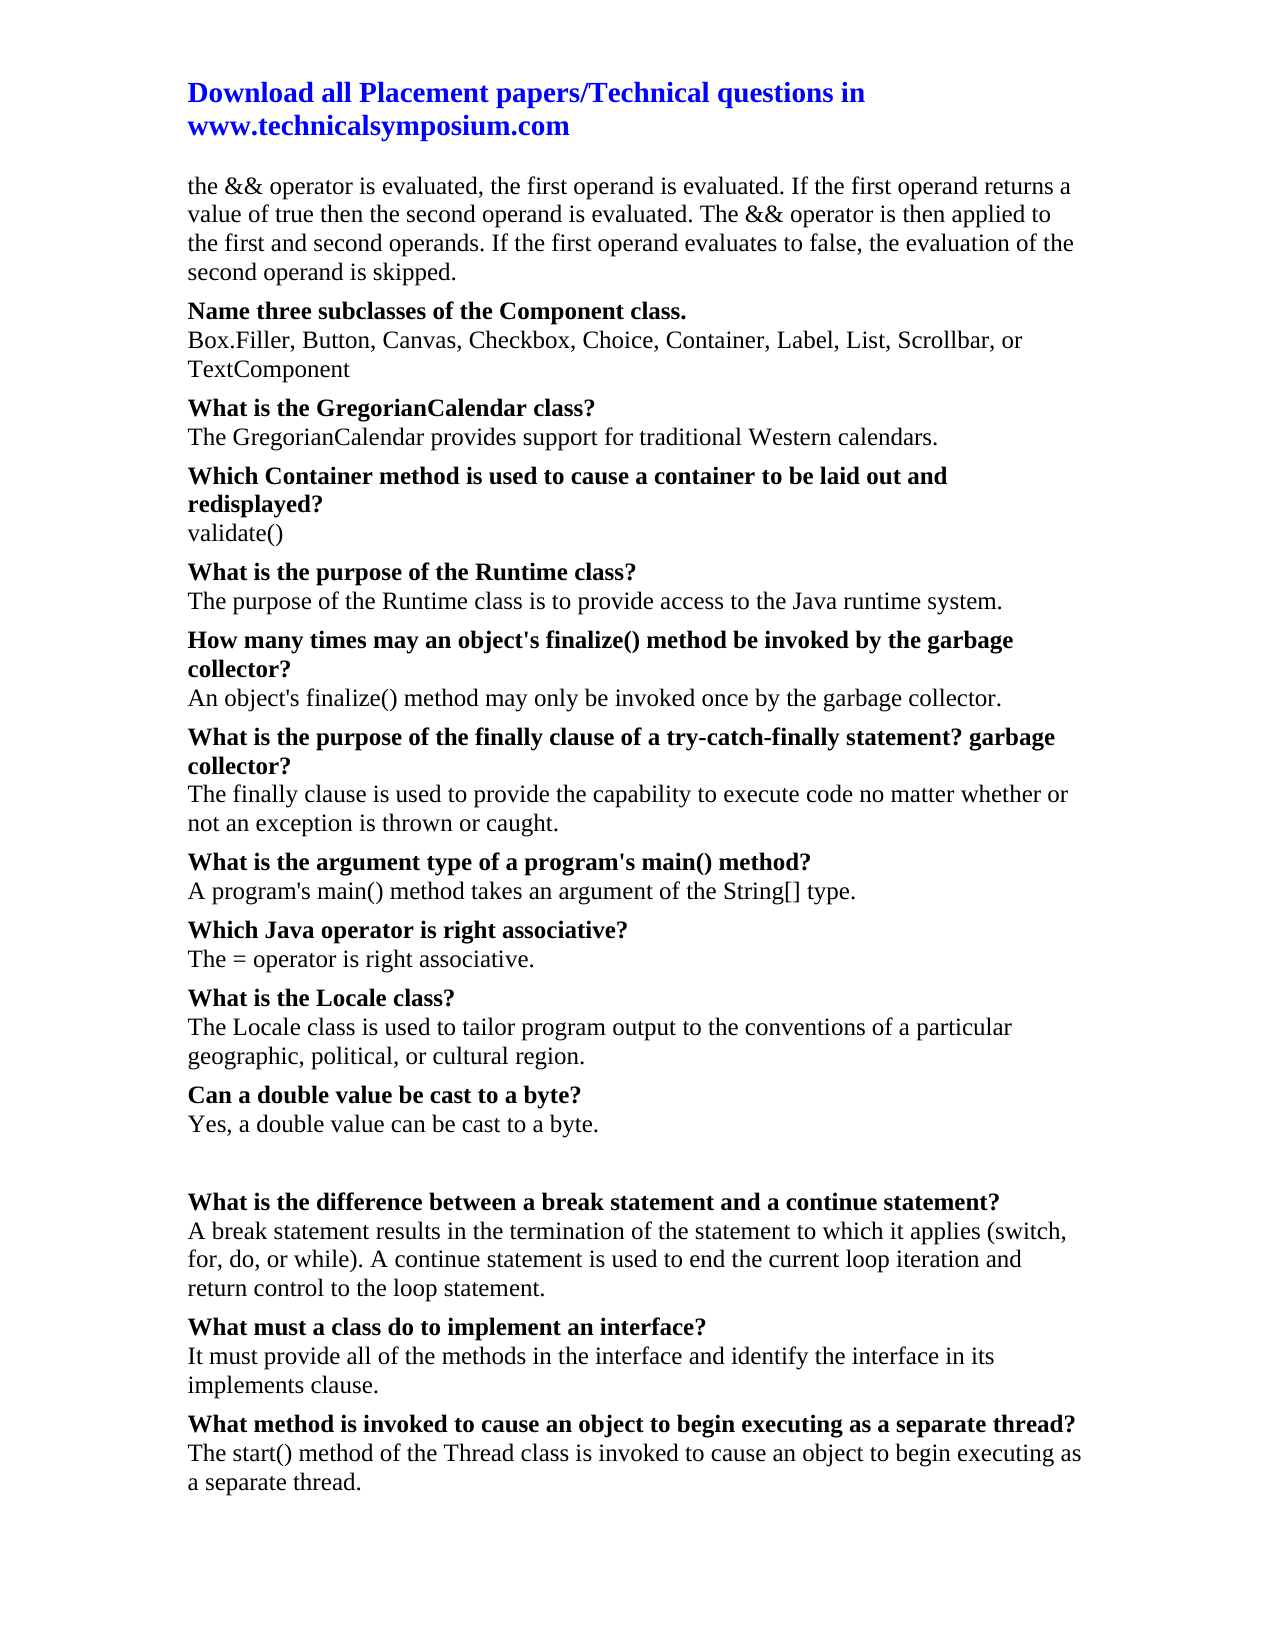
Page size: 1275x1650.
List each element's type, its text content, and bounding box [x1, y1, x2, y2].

text Which Container method is used to cause a container to be laid out and redisplayed? validate() [187, 461, 1087, 547]
text What is the purpose of the finally clause of a try-catch-finally statement? garbage collector? The finally clause is used to provide the capability to execute code no matter whether or not an exception is thrown or caught. [187, 722, 1087, 837]
text What is the GregorianCalendar class? The GregorianCalendar provides support for traditional Western calendars. [187, 393, 1087, 450]
text Which Java operator is right associative? The = operator is right associative. [187, 915, 1087, 973]
text What is the Locale class? The Locale class is used to tailor program output to the conventions of a particular geographic, political, or cultural region. [187, 983, 1087, 1069]
text How many times may an object's finalize() method be invoked by the garbage collector? An object's finalize() method may only be invoked once by the garbage collector. [187, 625, 1087, 712]
text What is the difference between a break statement and a continue statement? A break statement results in the termination of the statement to which it applies (switch, for, do, or while). A continue statement is used to end the current loop iteration and return control to the loop statement. [187, 1187, 1087, 1302]
text What must a class do to implement an interface? It must provide all of the methods in the interface and identify the interface in its implements clause. [187, 1312, 1087, 1399]
text Can a double value be cast to a byte? Yes, a double value can be cast to a byte. [187, 1080, 1087, 1137]
text Name three subclasses of the Component class. Box.Filler, Button, Canvas, Checkbox, Choice, Container, Label, List, Scrollbar, or TextComponent [187, 296, 1087, 382]
text What is the argument type of a program's main() method? A program's main() method takes an argument of the String[] type. [187, 847, 1087, 905]
text What is the purpose of the Runtime class? The purpose of the Runtime class is to provide access to the Java runtime system. [187, 557, 1087, 615]
text What method is invoked to cause an object to begin executing as a separate thread? The start() method of the Thread class is invoked to cause an object to begin executing as a separate thread. [187, 1409, 1087, 1495]
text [187, 171, 1087, 286]
